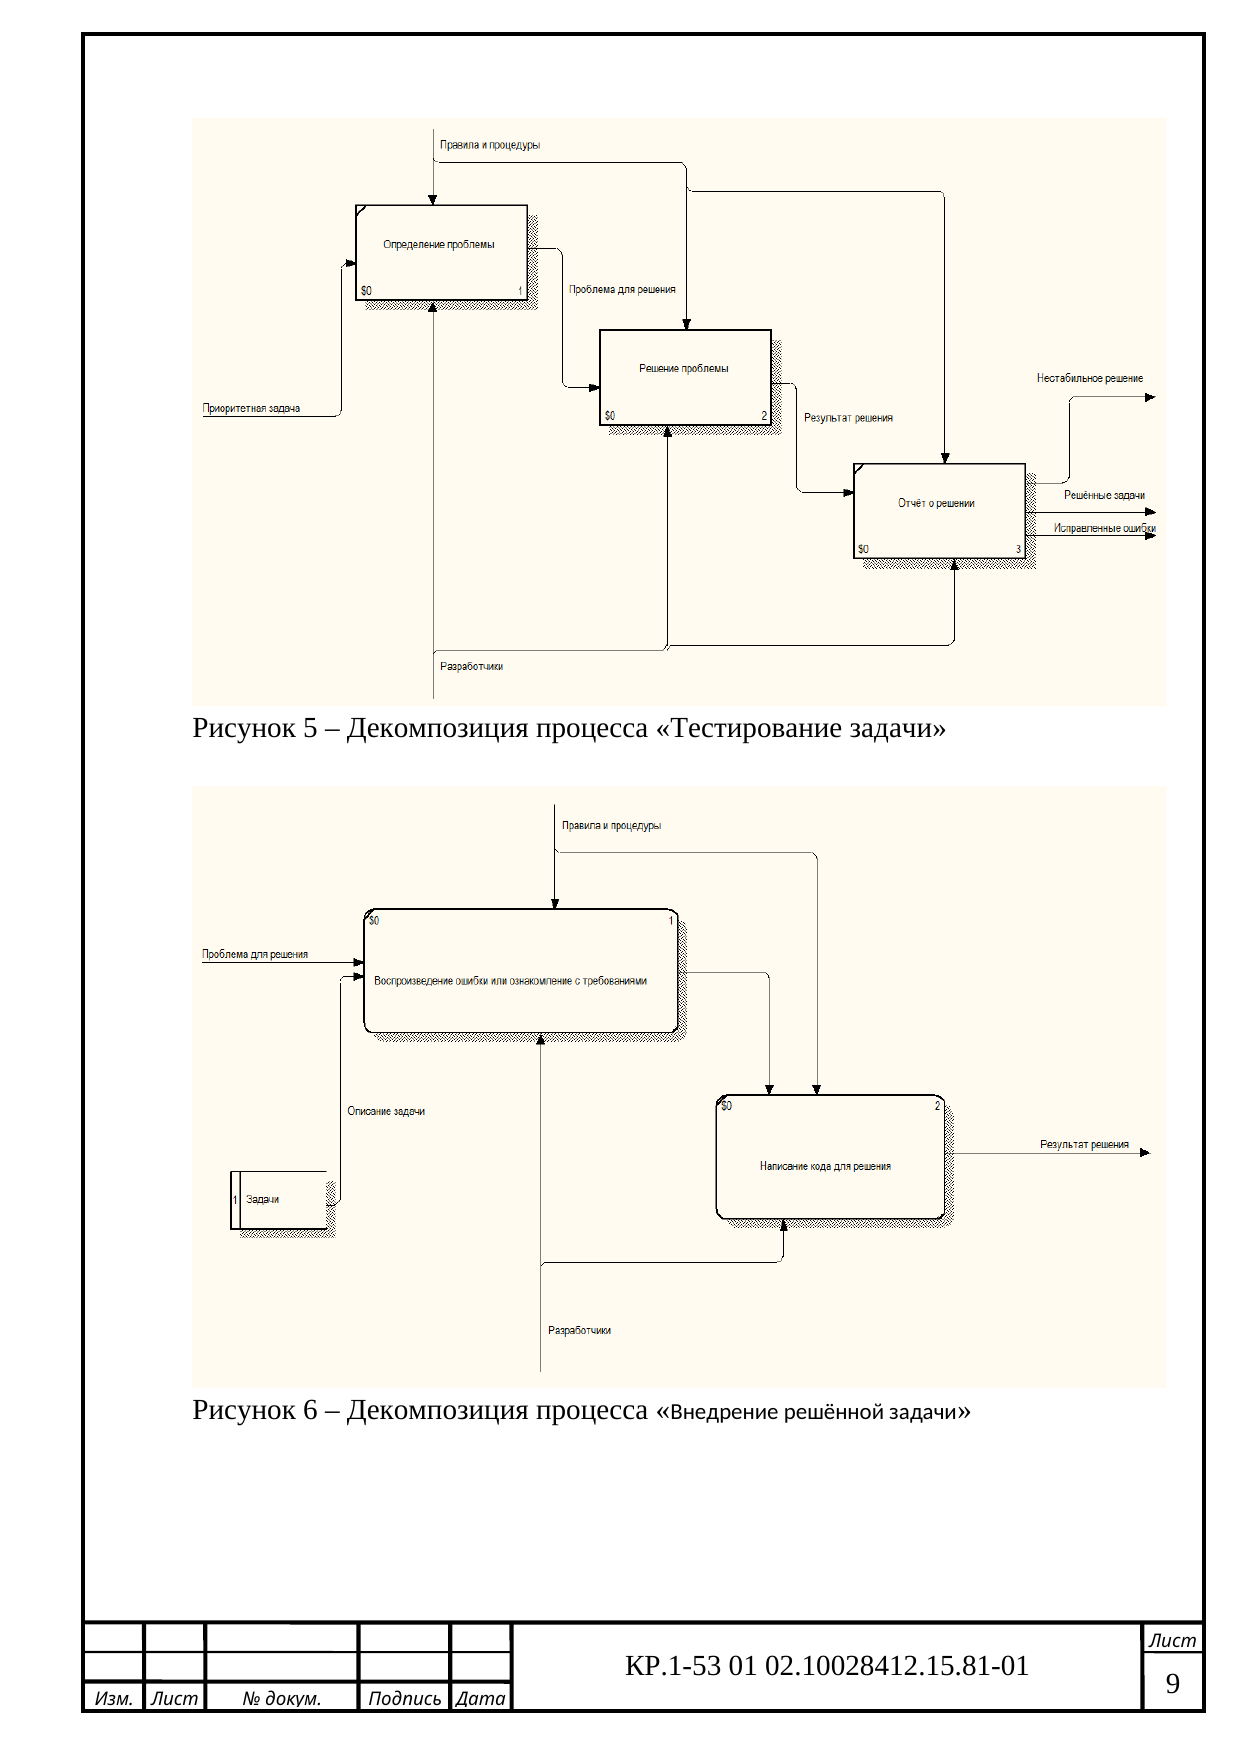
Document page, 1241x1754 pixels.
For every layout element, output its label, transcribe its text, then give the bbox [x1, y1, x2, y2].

picture [192, 118, 1167, 706]
picture [192, 786, 1167, 1388]
text Рисунок 5 – Декомпозиция процесса «Тестирование задачи» [118, 710, 1181, 743]
text Рисунок 6 – Декомпозиция процесса «Внедрение решённой задачи» [118, 1392, 1181, 1426]
